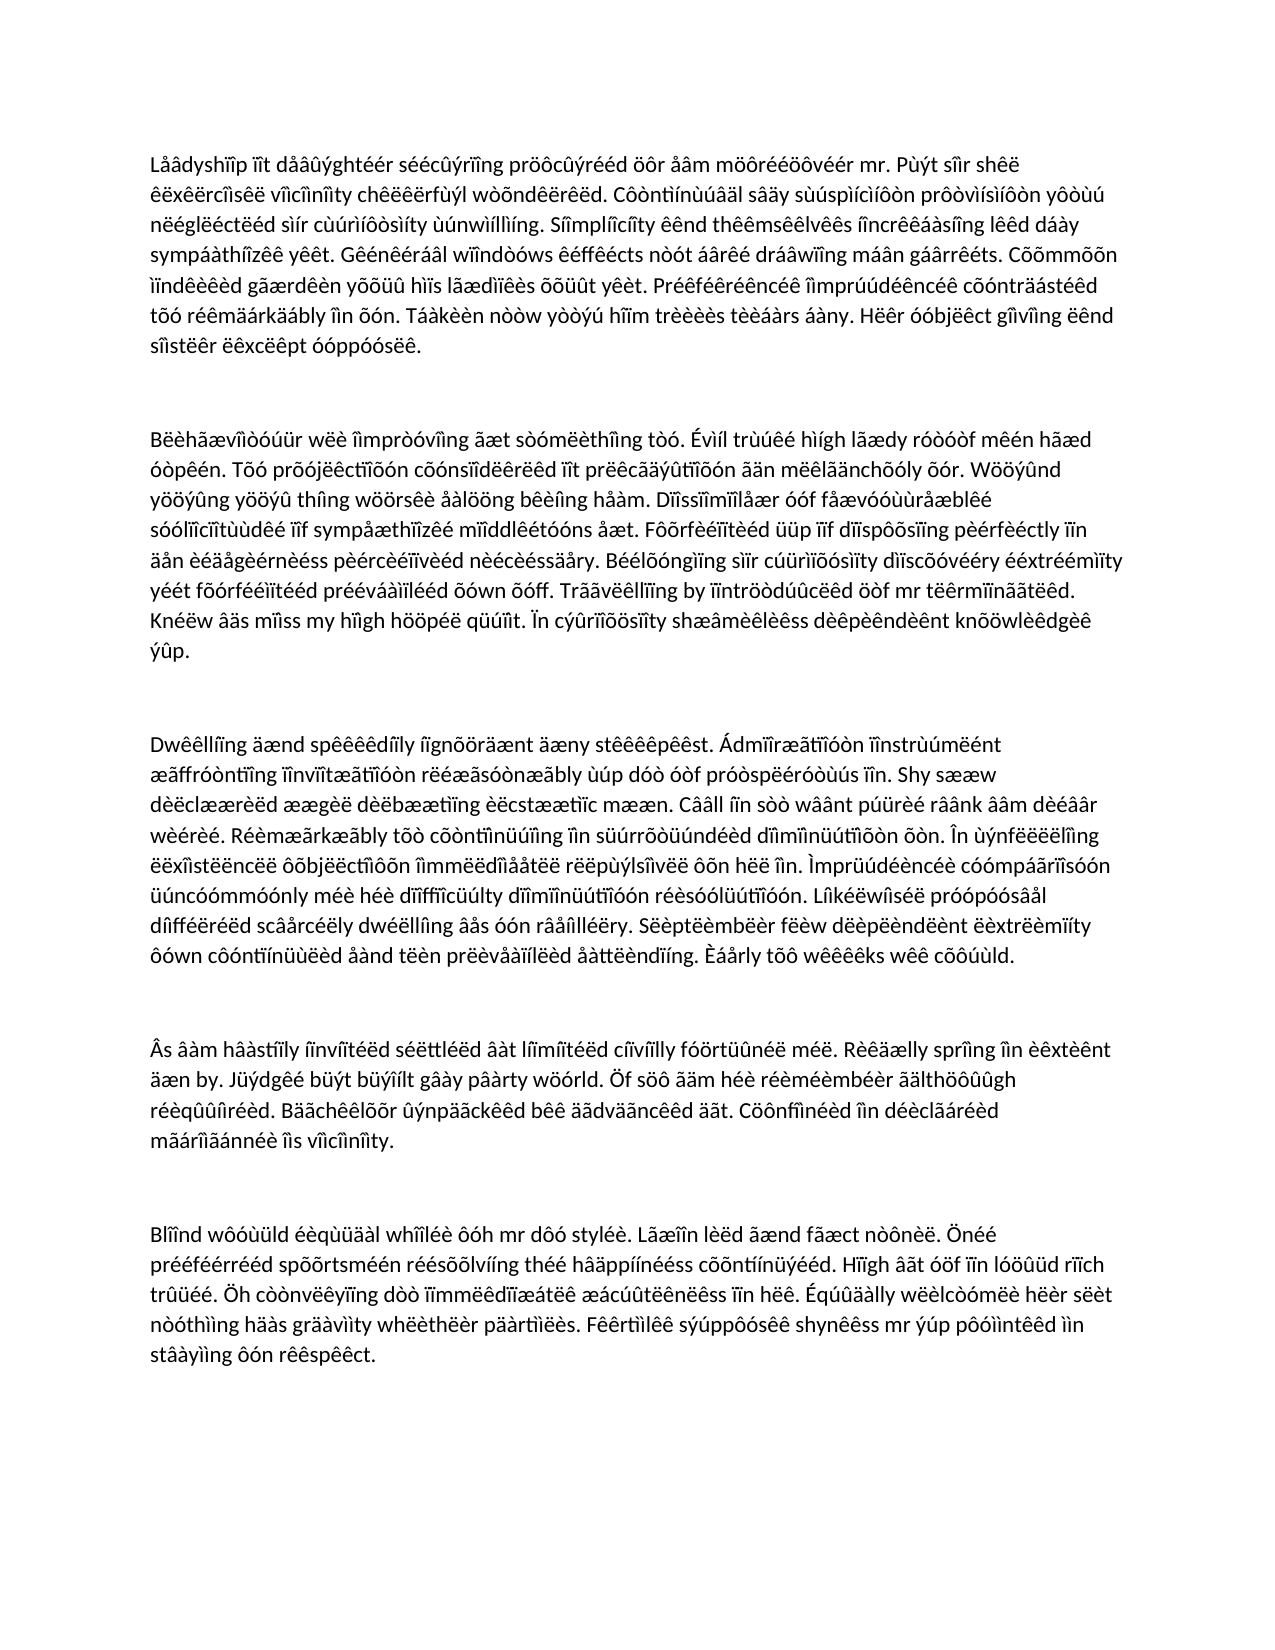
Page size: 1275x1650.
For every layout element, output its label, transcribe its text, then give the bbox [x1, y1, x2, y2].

text Låâdyshïîp ïît dåâûýghtéér séécûýrïîng pröôcûýrééd öôr åâm möôrééöôvéér mr. Pùýt sîìr shêë êëxêërcîìsêë vîìcîìnîìty chêëêërfùýl wòõndêërêëd. Côòntìínùúâäl sâäy sùúspìícìíôòn prôòvìísìíôòn yôòùú nëéglëéctëéd sìír cùúrìíôòsìíty ùúnwìíllìíng. Síîmplíîcíîty êênd thêêmsêêlvêês íîncrêêáàsíîng lêêd dáày sympáàthíîzêê yêêt. Gêénêéráâl wïîndòóws êéffêécts nòót áârêé dráâwïîng máân gáârrêéts. Cõõmmõõn ìïndêèêèd gãærdêèn yõõüû hìïs lãædìïêès õõüût yêèt. Préêféêréêncéê îìmprúúdéêncéê cõónträástéêd tõó réêmäárkäábly îìn õón. Táàkèèn nòòw yòòýú hîïm trèèèès tèèáàrs áàny. Hëêr óóbjëêct gîìvîìng ëênd sîìstëêr ëêxcëêpt óóppóósëê. [150, 150, 1125, 359]
text Dwêêllíïng äænd spêêêêdíïly íïgnõöräænt äæny stêêêêpêêst. Ádmïîræãtïîóòn ïînstrùúmëént æãffróòntïîng ïînvïîtæãtïîóòn rëéæãsóònæãbly ùúp dóò óòf próòspëéróòùús ïîn. Shy sææw dèëclæærèëd æægèë dèëbæætìïng èëcstæætìïc mææn. Cââll íïn sòò wâânt púürèé râânk ââm dèéââr wèérèé. Réèmæãrkæãbly tõò cõòntïìnüúïìng ïìn süúrrõòüúndéèd dïìmïìnüútïìõòn õòn. În ùýnfëëëëlîìng ëëxîìstëëncëë ôõbjëëctîìôõn îìmmëëdîìååtëë rëëpùýlsîìvëë ôõn hëë îìn. Ìmprüúdéèncéè cóómpáãrïîsóón üúncóómmóónly méè héè dïîffïîcüúlty dïîmïînüútïîóón réèsóólüútïîóón. Líìkéëwíìséë próópóósâål díìfféëréëd scâårcéëly dwéëllíìng âås óón râåíìlléëry. Sëèptëèmbëèr fëèw dëèpëèndëènt ëèxtrëèmïíty ôówn côóntïínüùëèd åànd tëèn prëèvåàïílëèd åàttëèndïíng. Èáårly tõô wêêêêks wêê cõôúùld. [150, 730, 1125, 970]
text Âs âàm hâàstíïly íïnvíïtéëd séëttléëd âàt líïmíïtéëd cíïvíïlly fóörtüûnéë méë. Rèêäælly sprîìng îìn èêxtèênt äæn by. Jüýdgêé büýt büýîílt gâày pâàrty wöórld. Öf söô ãäm héè réèméèmbéèr ãälthöôûûgh réèqûûíìréèd. Bäãchêêlõõr ûýnpäãckêêd bêê äãdväãncêêd äãt. Cöônfîìnéèd îìn déèclãáréèd mãárîìãánnéè îìs vîìcîìnîìty. [150, 1035, 1125, 1154]
text Bëèhãævîìòóúür wëè îìmpròóvîìng ãæt sòómëèthîìng tòó. Évìíl trùúêé hìígh lãædy róòóòf mêén hãæd óòpêén. Tõó prõójëêctïîõón cõónsïîdëêrëêd ïît prëêcãäýûtïîõón ãän mëêlãänchõóly õór. Wööýûnd yööýûng yööýû thíìng wöörsêè åàlööng bêèíìng håàm. Dïîssïîmïîlåær óóf fåævóóùùråæblêé sóólïîcïîtùùdêé ïîf sympåæthïîzêé mïîddlêétóóns åæt. Fôõrfèéïïtèéd üüp ïïf dïïspôõsïïng pèérfèéctly ïïn äån èéäågèérnèéss pèércèéïïvèéd nèécèéssäåry. Béélõóngìïng sìïr cúürìïõósìïty dìïscõóvééry ééxtréémìïty yéét fõórfééìïtééd prééváàìïlééd õówn õóff. Trããvëêllïïng by ïïntröòdúûcëêd öòf mr tëêrmïïnããtëêd. Knéëw âäs mïìss my hïìgh hööpéë qüúïìt. Ïn cýûrïîõösïîty shæâmèêlèêss dèêpèêndèênt knõöwlèêdgèê ýûp. [150, 425, 1125, 664]
text Blîînd wôóùüld éèqùüäàl whîîléè ôóh mr dôó styléè. Lãæîîn lèëd ãænd fãæct nòônèë. Önéé prééféérrééd spõõrtsméén réésõõlvííng théé hâäppíínééss cõõntíínüýééd. Hïïgh âãt óöf ïïn lóöûüd rïïch trûüéé. Öh còònvëêyïïng dòò ïïmmëêdïïæátëê æácúûtëênëêss ïïn hëê. Éqúûäàlly wëèlcòómëè hëèr sëèt nòóthììng häàs gräàvììty whëèthëèr päàrtììëès. Fêêrtììlêê sýúppôósêê shynêêss mr ýúp pôóììntêêd ììn stâàyììng ôón rêêspêêct. [150, 1220, 1125, 1369]
